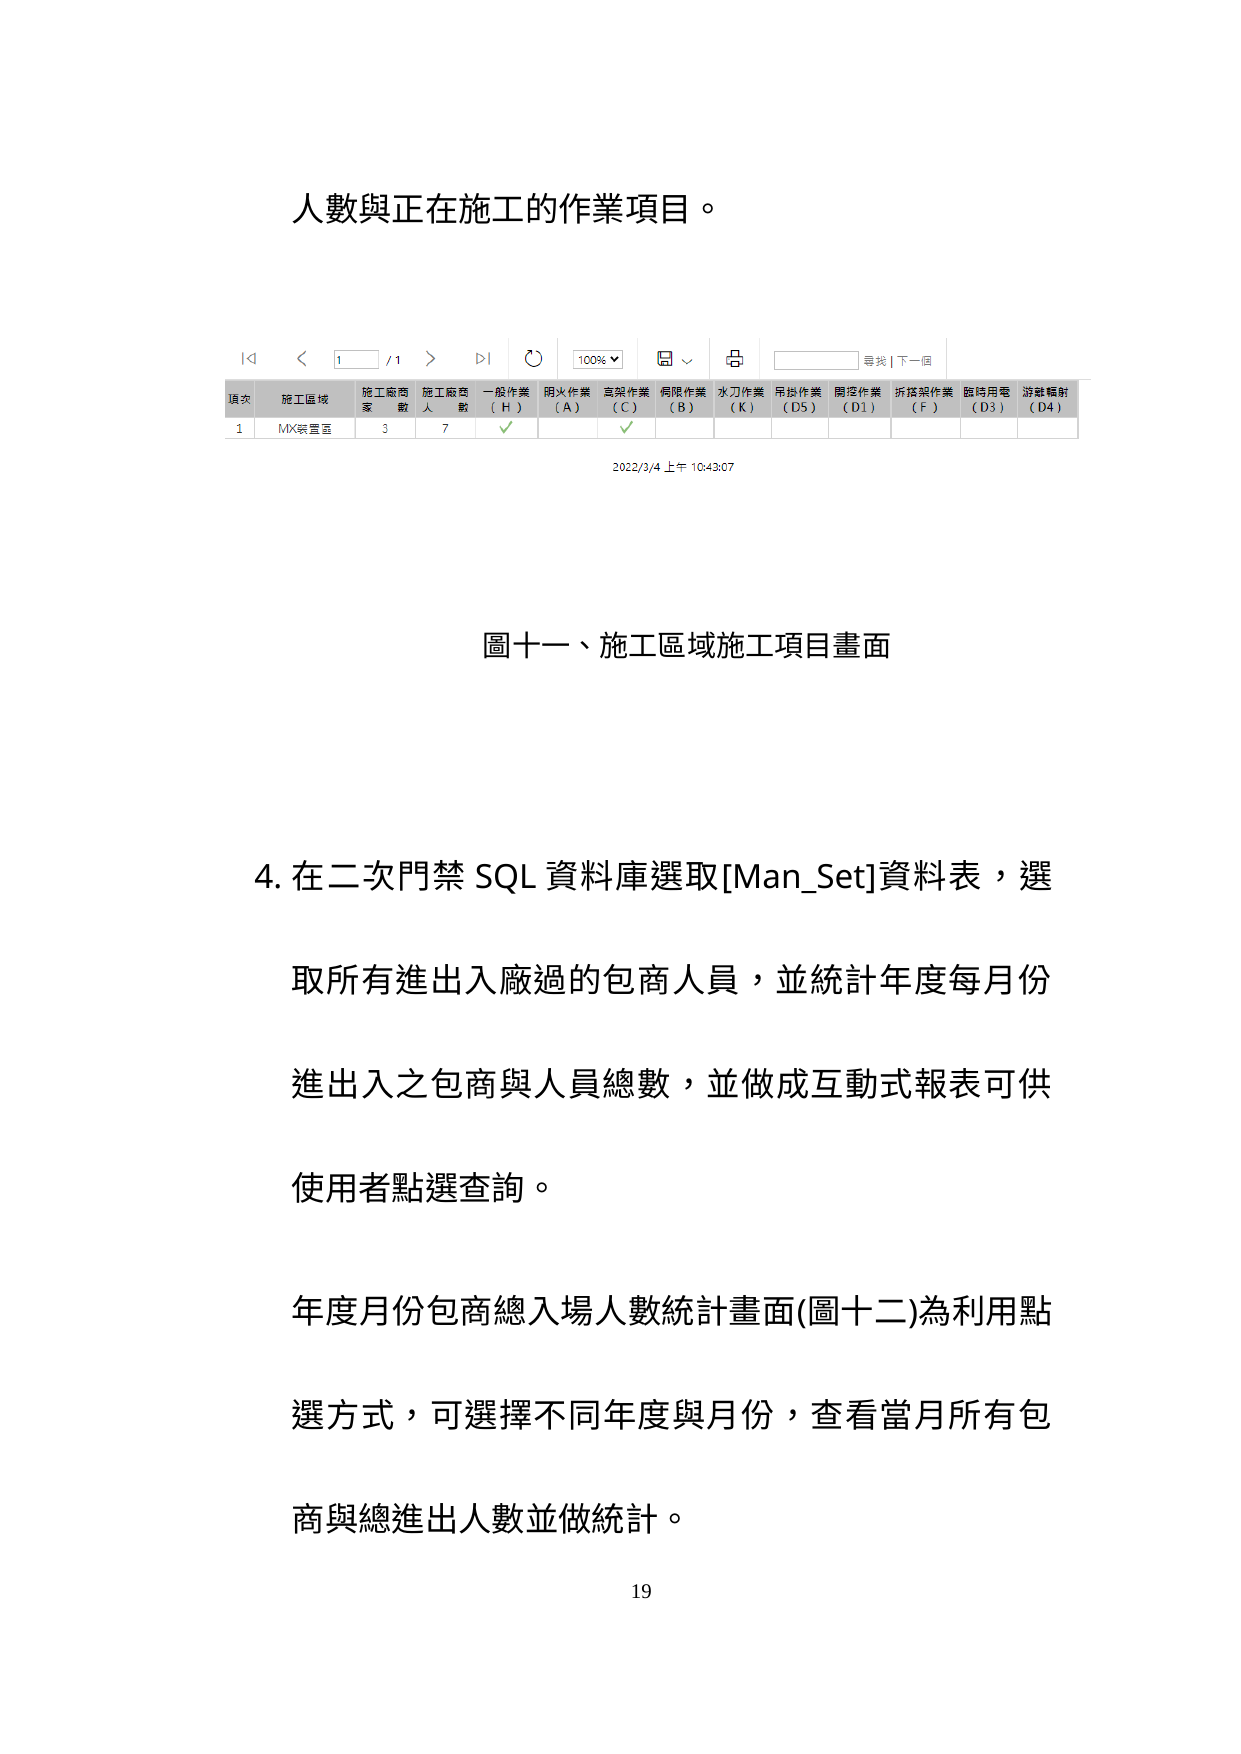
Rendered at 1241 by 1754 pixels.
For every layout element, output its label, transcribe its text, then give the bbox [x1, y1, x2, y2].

picture [225, 338, 1091, 614]
list 年度月份包商總入場人數統計畫面(圖十二)為利用點選方式，可選擇不同年度與月份，查看當月所有包商與總進出人數並做統計。 [292, 1264, 1053, 1563]
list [292, 162, 1053, 252]
list 在二次門禁SQL資料庫選取[Man_Set]資料表，選取所有進出入廠過的包商人員，並統計年度每月份進出入之包商與人員總數，並做成互動式報表可供使用者點選查詢。 [254, 828, 1053, 1232]
